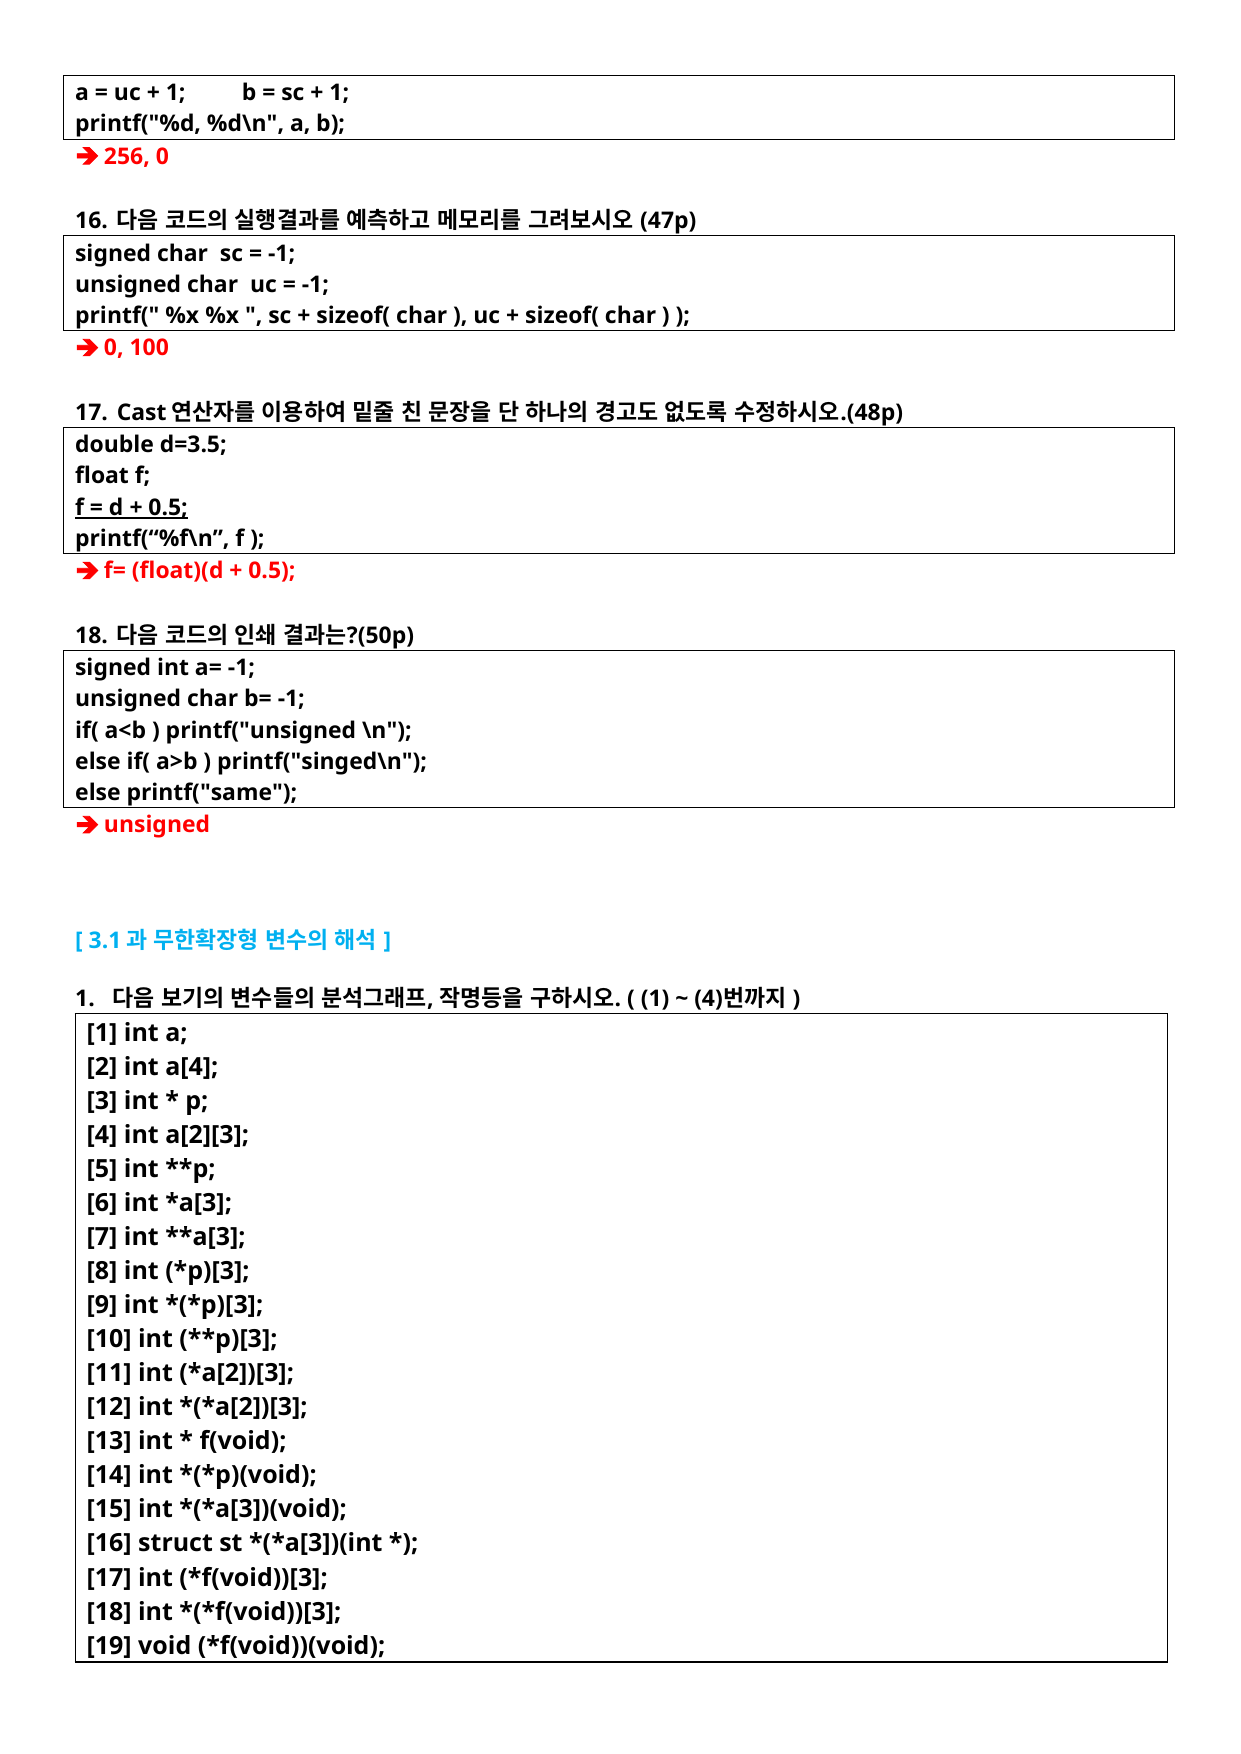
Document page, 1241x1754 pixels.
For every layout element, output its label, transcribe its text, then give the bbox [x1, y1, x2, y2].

table_header signed int a= -1; unsigned char b= -1; if( a<b ) printf("unsigned \n"); else if( a>b ) printf("singed\n"); else printf("same"); [64, 651, 1174, 807]
text unsigned [75, 808, 1165, 839]
list Cast연산자를 이용하여 밑줄 친 문장을 단 하나의 경고도 없도록 수정하시오.(48p) [75, 394, 1165, 427]
text 0, 100 [75, 331, 1165, 362]
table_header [76, 1014, 1167, 1661]
list 다음 코드의 실행결과를 예측하고 메모리를 그려보시오 (47p) [75, 202, 1165, 235]
text [ 3.1과 무한확장형 변수의 해석 ] [75, 921, 1165, 955]
text f= (float)(d + 0.5); [75, 554, 1165, 585]
text 256, 0 [75, 140, 1165, 171]
table_header double d=3.5; float f; f = d + 0.5; printf(“%f\n”, f ); [64, 428, 1174, 553]
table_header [64, 76, 1174, 138]
list 다음 보기의 변수들의 분석그래프, 작명등을 구하시오. ( (1) ~ (4)번까지 ) [75, 980, 1165, 1013]
list 다음 코드의 인쇄 결과는?(50p) [75, 617, 1165, 650]
table_header signed char sc = -1; unsigned char uc = -1; printf(" %x %x ", sc + sizeof( char ), uc + sizeof( char ) ); [64, 236, 1174, 330]
